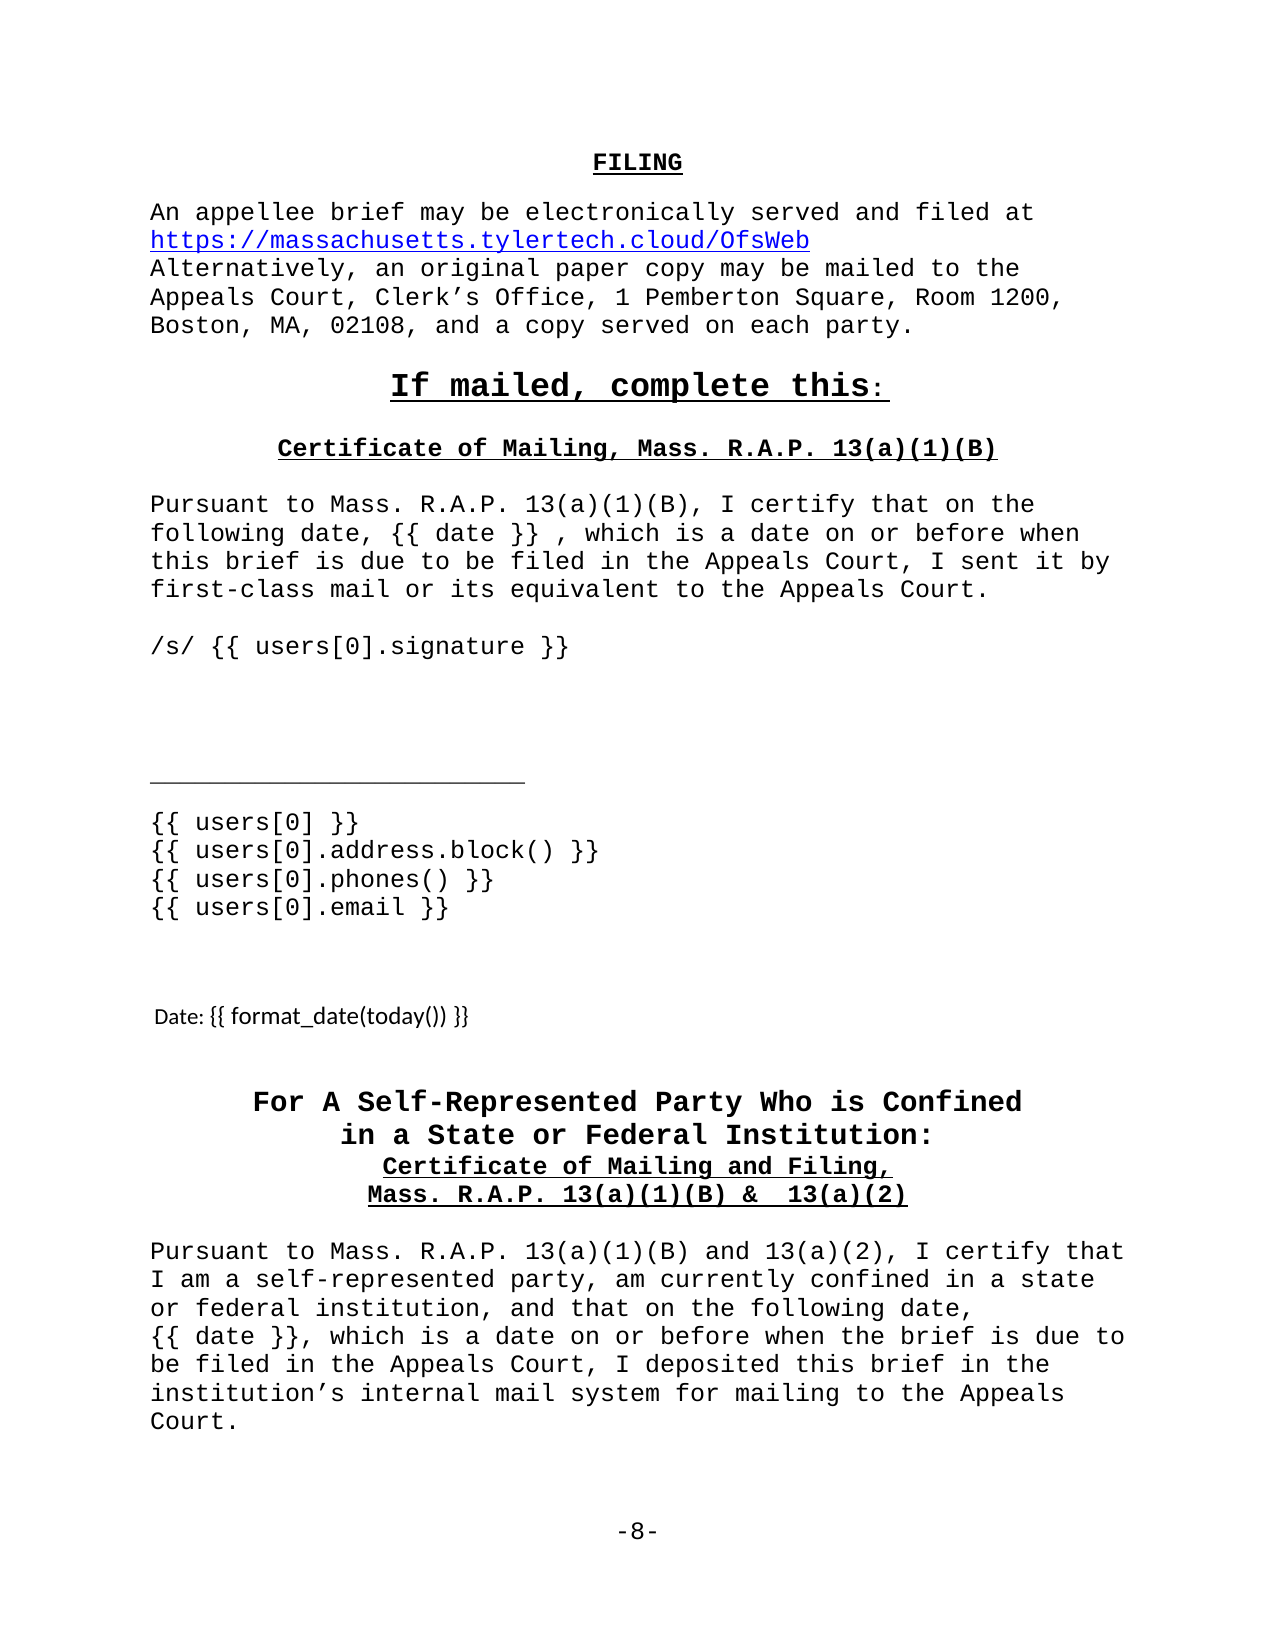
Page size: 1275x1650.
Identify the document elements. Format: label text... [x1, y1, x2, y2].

text If mailed, complete this: [150, 369, 1125, 407]
text {{ users[0].phones() }} [150, 866, 1125, 894]
text Certificate of Mailing, Mass. R.A.P. 13(a)(1)(B) [150, 435, 1125, 464]
text in a State or Federal Institution: [150, 1121, 1125, 1153]
text {{ users[0].address.block() }} [150, 838, 1125, 866]
text {{ users[0] }} [150, 809, 1125, 838]
text /s/ {{ users[0].signature }} [150, 634, 1125, 662]
text Alternatively, an original paper copy may be mailed to the Appeals Court, Clerk’s Office, 1 Pemberton Square, Room 1200, Boston, MA, 02108, and a copy served on each party. [150, 256, 1125, 341]
text Mass. R.A.P. 13(a)(1)(B) & 13(a)(2) [150, 1182, 1125, 1210]
text An appellee brief may be electronically served and filed at https://massachusetts.tylertech.cloud/OfsWeb [150, 199, 1125, 256]
text Pursuant to Mass. R.A.P. 13(a)(1)(B), I certify that on the following date, {{ date }} , which is a date on or before when this brief is due to be filed in the Appeals Court, I sent it by first-class mail or its equivalent to the Appeals Court. [150, 492, 1125, 605]
text For A Self-Represented Party Who is Confined [150, 1087, 1125, 1121]
text Pursuant to Mass. R.A.P. 13(a)(1)(B) and 13(a)(2), I certify that I am a self-represented party, am currently confined in a state or federal institution, and that on the following date, {{ date }}, which is a date on or before when the brief is due to be filed in the Appeals Court, I deposited this brief in the institution’s internal mail system for mailing to the Appeals Court. [150, 1238, 1125, 1437]
text _________________________ [150, 760, 1125, 789]
text Date: {{ format_date(today()) }} [154, 1000, 1098, 1031]
text {{ users[0].email }} [150, 894, 1125, 923]
text FILING [150, 150, 1125, 178]
text Certificate of Mailing and Filing, [150, 1153, 1125, 1182]
